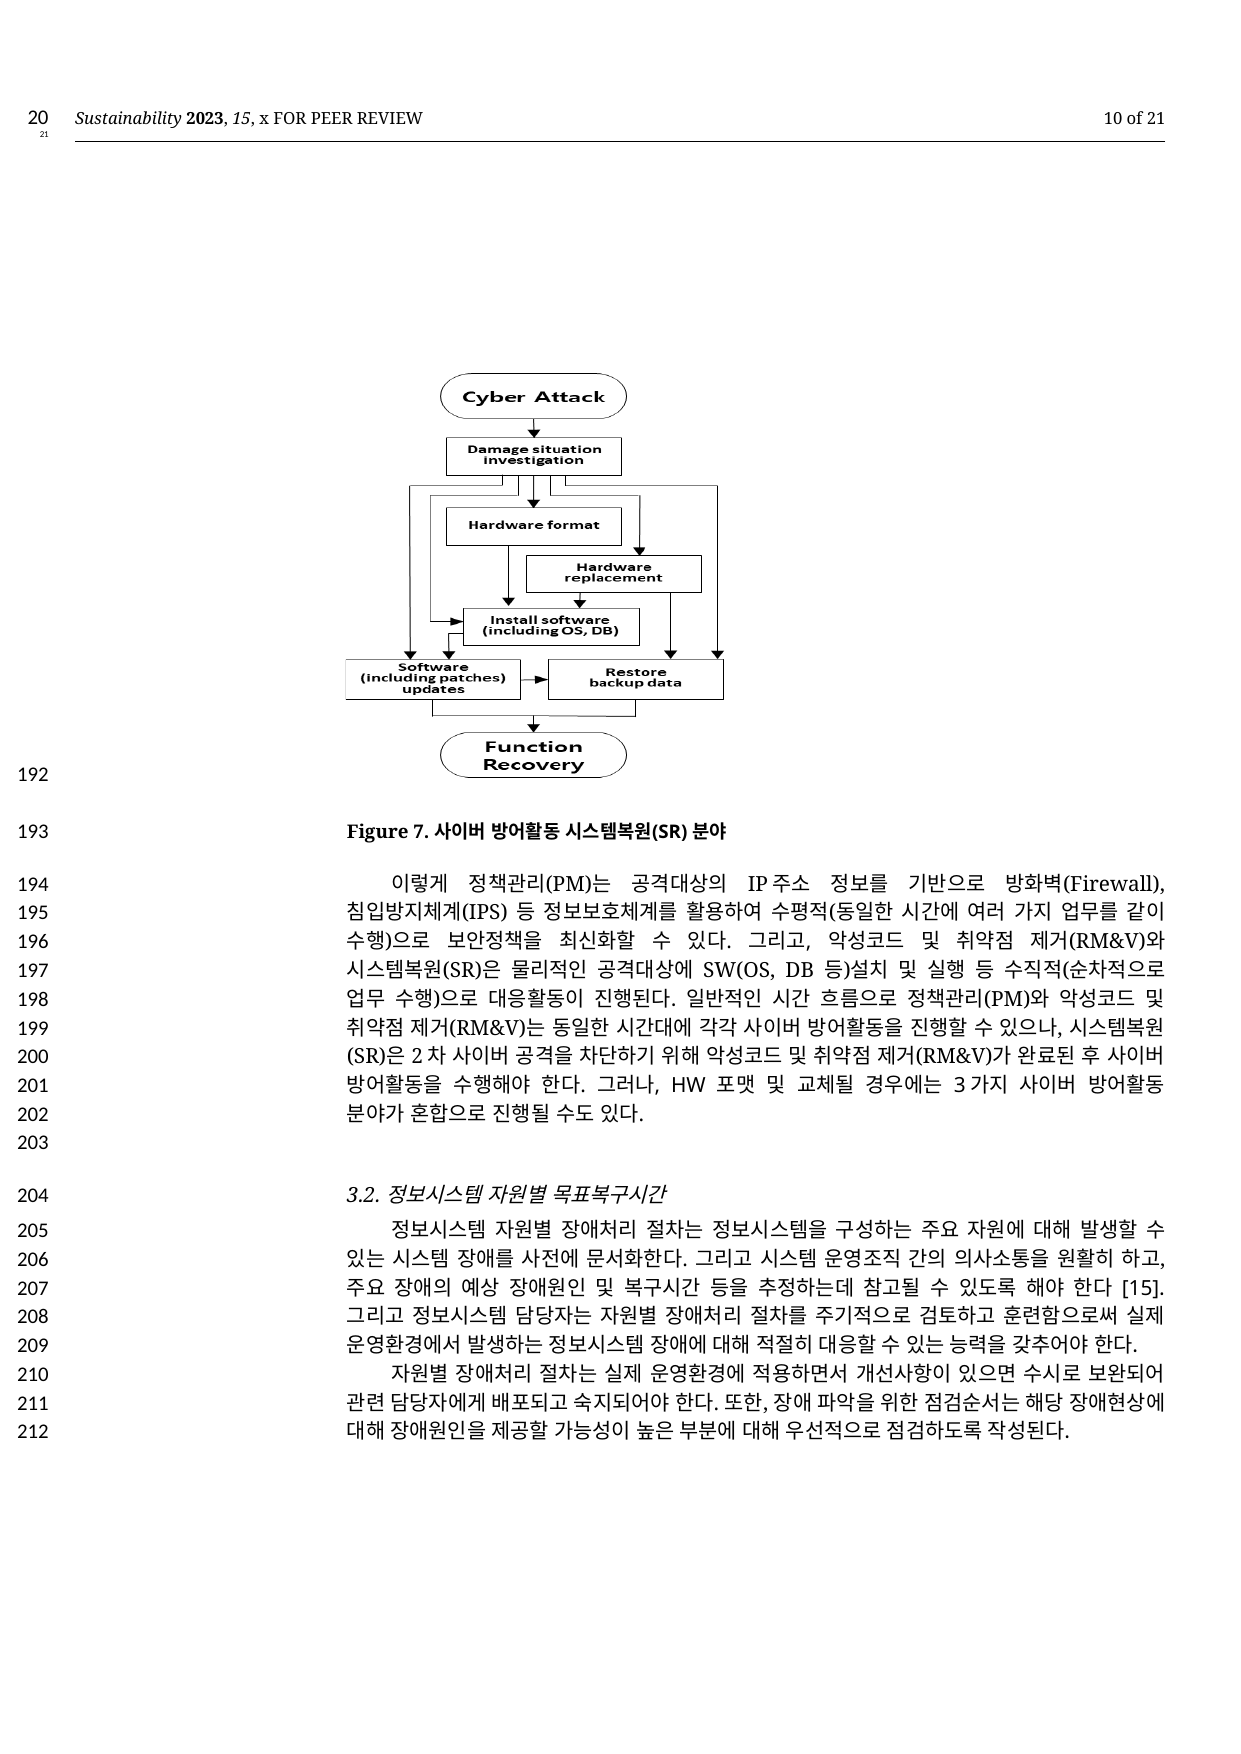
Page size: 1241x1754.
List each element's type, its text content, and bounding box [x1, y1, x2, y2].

picture [345, 373, 730, 782]
subtitle 3.2. 정보시스템 자원별 목표복구시간 [347, 1180, 1165, 1208]
text Figure 7. 사이버 방어활동 시스템복원(SR) 분야 [347, 817, 1165, 843]
text 이렇게 정책관리(PM)는 공격대상의 IP주소 정보를 기반으로 방화벽(Firewall), 침입방지체계(IPS) 등 정보보호체계를 활용하여 수평적(동일한 시간에 여러 가지 업무를 같이 수행)으로 보안정책을 최신화할 수 있다. 그리고, 악성코드 및 취약점 제거(RM&V)와 시스템복원(SR)은 물리적인 공격대상에 SW(OS, DB 등)설치 및 실행 등 수직적(순차적으로 업무 수행)으로 대응활동이 진행된다. 일반적인 시간 흐름으로 정책관리(PM)와 악성코드 및 취약점 제거(RM&V)는 동일한 시간대에 각각 사이버 방어활동을 진행할 수 있으나, 시스템복원(SR)은 2차 사이버 공격을 차단하기 위해 악성코드 및 취약점 제거(RM&V)가 완료된 후 사이버 방어활동을 수행해야 한다. 그러나, HW 포맷 및 교체될 경우에는 3가지 사이버 방어활동 분야가 혼합으로 진행될 수도 있다. [347, 868, 1165, 1128]
text 자원별 장애처리 절차는 실제 운영환경에 적용하면서 개선사항이 있으면 수시로 보완되어 관련 담당자에게 배포되고 숙지되어야 한다. 또한, 장애 파악을 위한 점검순서는 해당 장애현상에 대해 장애원인을 제공할 가능성이 높은 부분에 대해 우선적으로 점검하도록 작성된다. [347, 1359, 1165, 1445]
text 정보시스템 자원별 장애처리 절차는 정보시스템을 구성하는 주요 자원에 대해 발생할 수 있는 시스템 장애를 사전에 문서화한다. 그리고 시스템 운영조직 간의 의사소통을 원활히 하고, 주요 장애의 예상 장애원인 및 복구시간 등을 추정하는데 참고될 수 있도록 해야 한다 [15]. 그리고 정보시스템 담당자는 자원별 장애처리 절차를 주기적으로 검토하고 훈련함으로써 실제 운영환경에서 발생하는 정보시스템 장애에 대해 적절히 대응할 수 있는 능력을 갖추어야 한다. [347, 1215, 1165, 1359]
